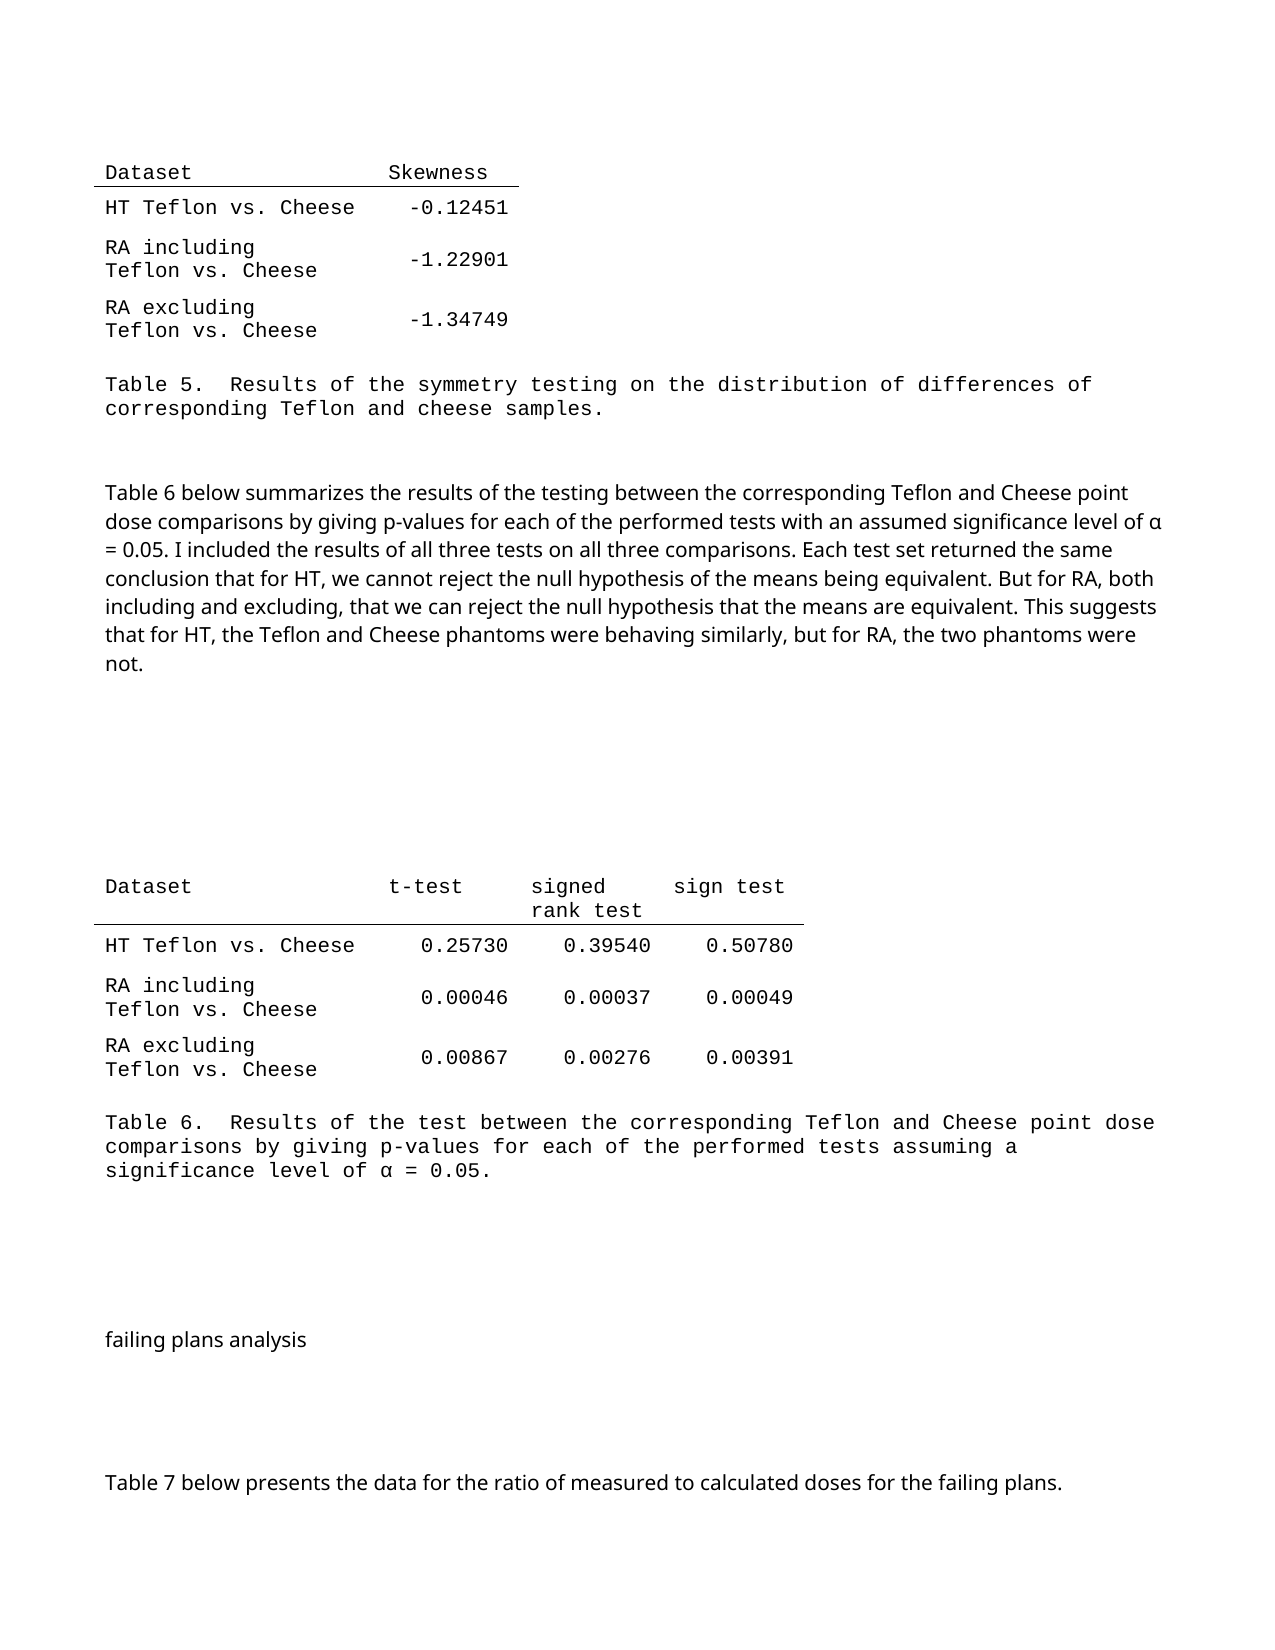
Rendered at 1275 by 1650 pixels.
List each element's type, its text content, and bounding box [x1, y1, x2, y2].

text Table 6. Results of the test between the corresponding Teflon and Cheese point dose comparisons by giving p-values for each of the performed tests assuming a significance level of α = 0.05. [105, 1112, 1170, 1183]
table_cell 0.00391 [662, 1029, 804, 1089]
text failing plans analysis [105, 1326, 1170, 1354]
table_cell RA including Teflon vs. Cheese [94, 231, 377, 291]
table_header Dataset [94, 876, 377, 924]
table_header Dataset [94, 162, 377, 186]
table_cell 0.00046 [377, 969, 519, 1029]
table_cell 0.00276 [519, 1029, 662, 1089]
table_cell 0.50780 [662, 925, 804, 969]
table_cell HT Teflon vs. Cheese [94, 925, 377, 969]
table_header Skewness [377, 162, 519, 186]
table_cell 0.00049 [662, 969, 804, 1029]
table_header sign test [662, 876, 804, 924]
table_cell -1.34749 [377, 291, 519, 351]
table_cell RA excluding Teflon vs. Cheese [94, 1029, 377, 1089]
table_cell 0.00867 [377, 1029, 519, 1089]
table_cell -0.12451 [377, 187, 519, 231]
table_header signed rank test [519, 876, 662, 924]
table_cell 0.25730 [377, 925, 519, 969]
text Table 6 below summarizes the results of the testing between the corresponding Teflon and Cheese point dose comparisons by giving p-values for each of the performed tests with an assumed significance level of α = 0.05. I included the results of all three tests on all three comparisons. Each test set returned the same conclusion that for HT, we cannot reject the null hypothesis of the means being equivalent. But for RA, both including and excluding, that we can reject the null hypothesis that the means are equivalent. This suggests that for HT, the Teflon and Cheese phantoms were behaving similarly, but for RA, the two phantoms were not. [105, 478, 1170, 677]
text Table 5. Results of the symmetry testing on the distribution of differences of corresponding Teflon and cheese samples. [105, 374, 1170, 421]
table_cell HT Teflon vs. Cheese [94, 187, 377, 231]
text Table 7 below presents the data for the ratio of measured to calculated doses for the failing plans. [105, 1468, 1170, 1496]
table_header t-test [377, 876, 519, 924]
table_cell RA excluding Teflon vs. Cheese [94, 291, 377, 351]
table_cell 0.00037 [519, 969, 662, 1029]
table_cell -1.22901 [377, 231, 519, 291]
table_cell 0.39540 [519, 925, 662, 969]
table_cell RA including Teflon vs. Cheese [94, 969, 377, 1029]
